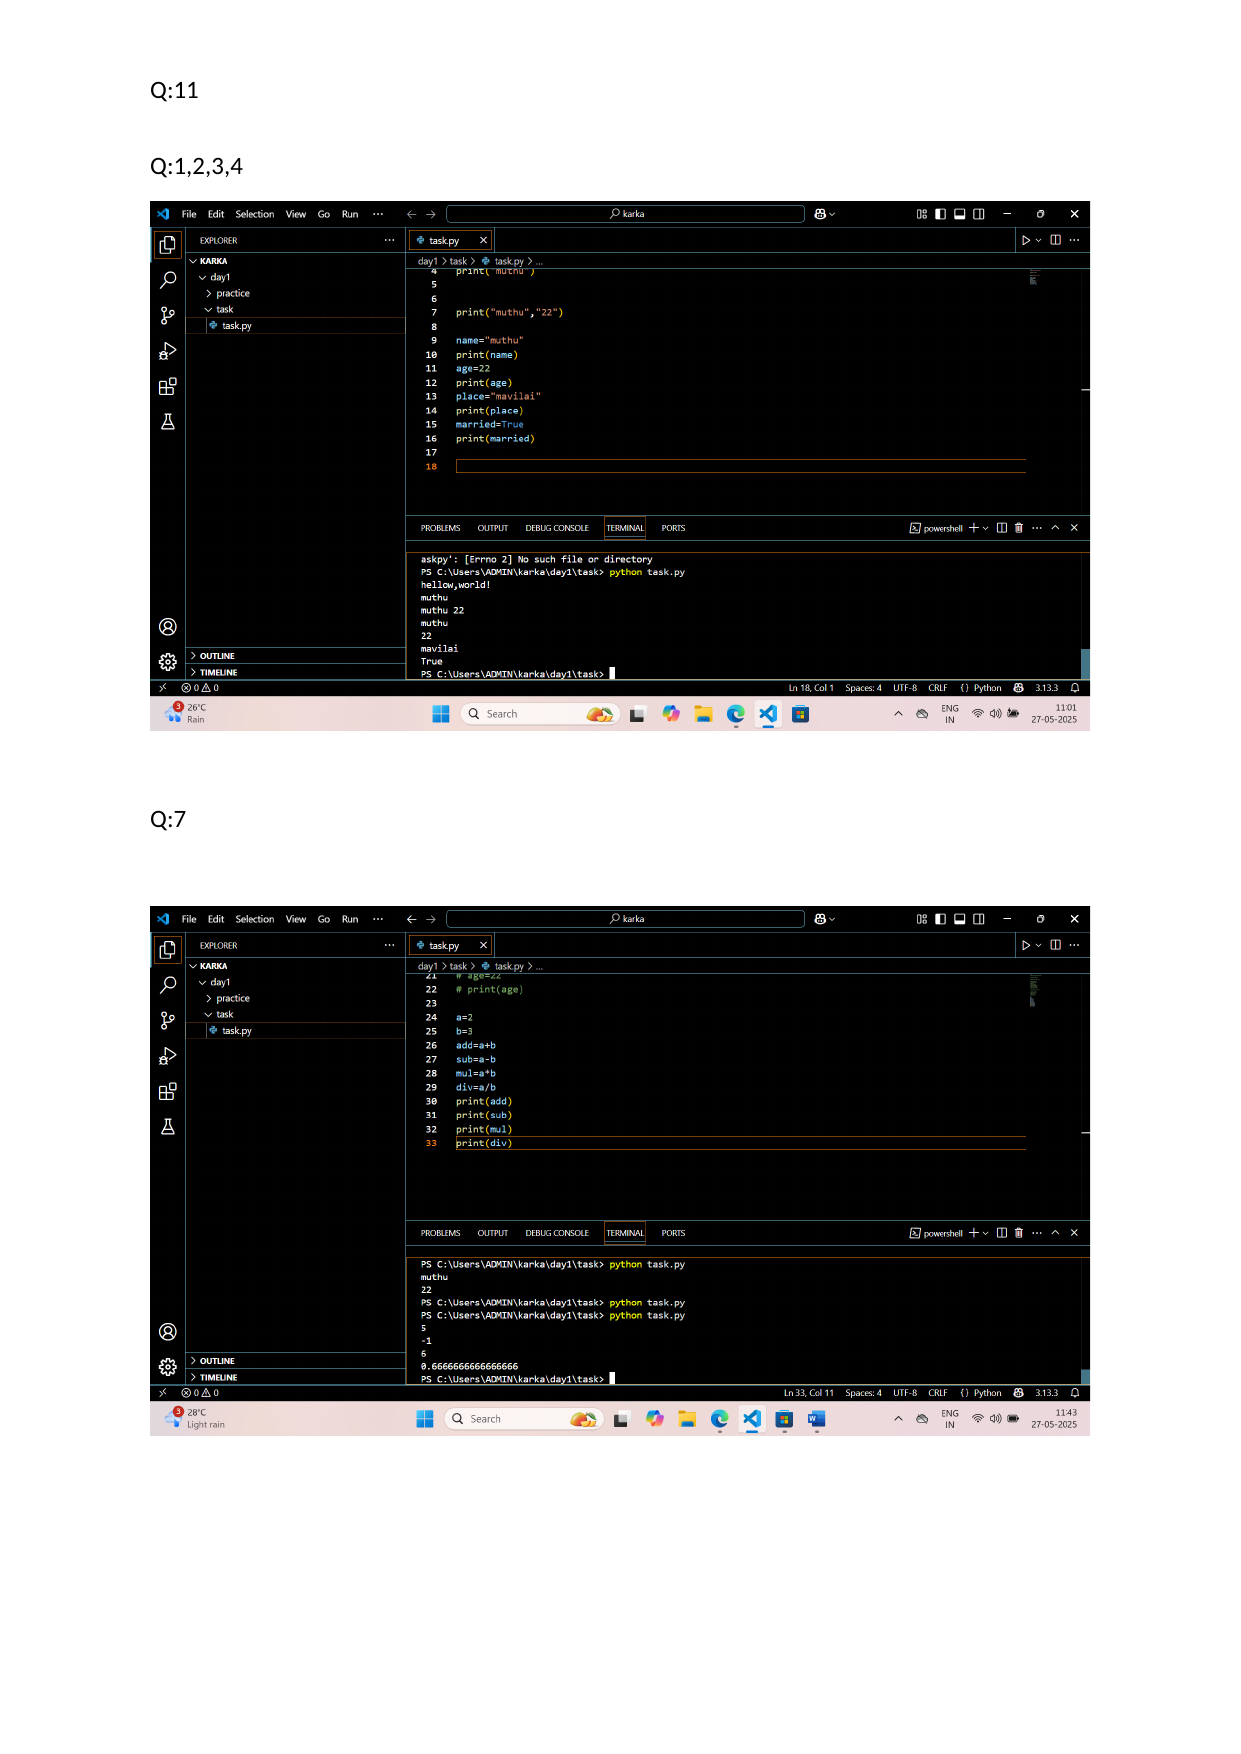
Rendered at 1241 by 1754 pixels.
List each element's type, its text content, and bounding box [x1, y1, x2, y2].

text Q:7 [150, 803, 1090, 834]
text Q:1,2,3,4 [150, 150, 1090, 181]
picture [150, 201, 1091, 731]
picture [150, 906, 1091, 1436]
